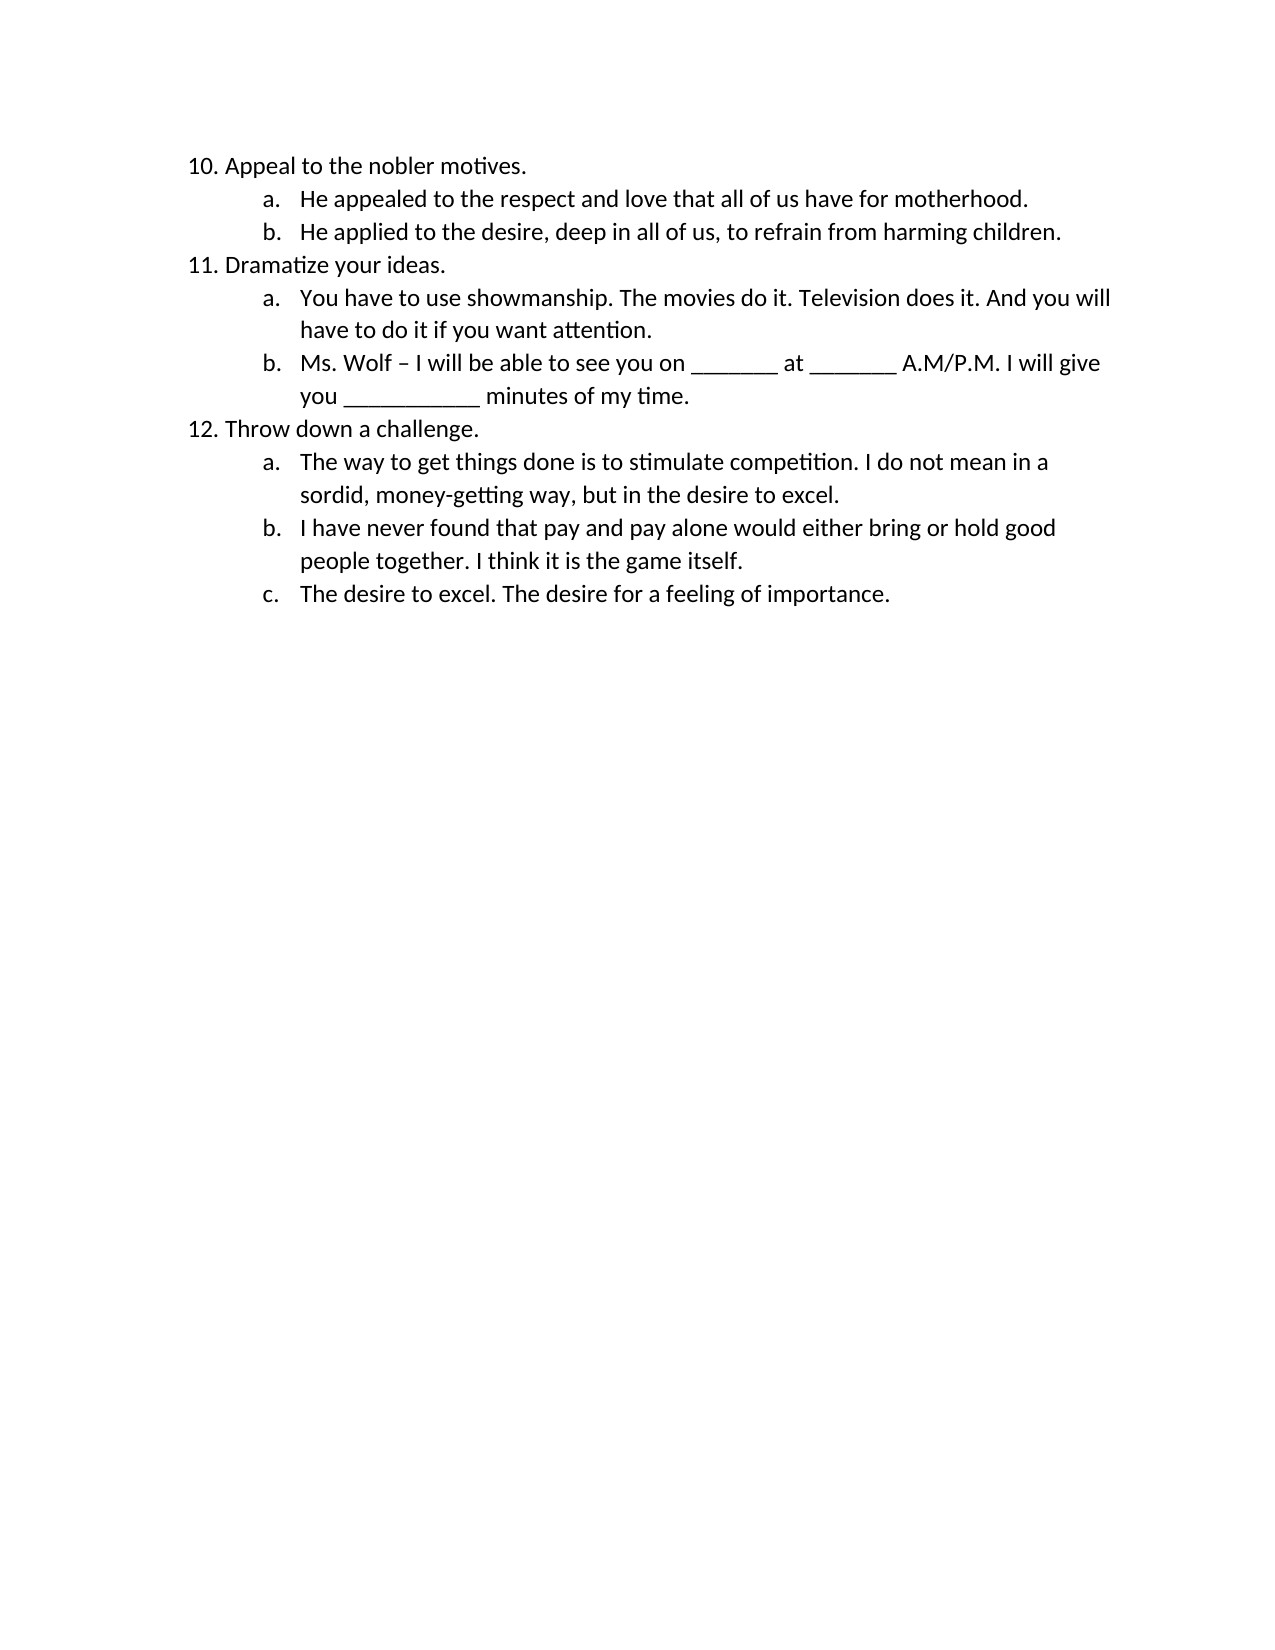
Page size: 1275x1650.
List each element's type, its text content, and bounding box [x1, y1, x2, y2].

list Throw down a challenge. [187, 413, 1125, 444]
list The way to get things done is to stimulate competition. I do not mean in a sordid, money-getting way, but in the desire to excel. [262, 446, 1125, 510]
list I have never found that pay and pay alone would either bring or hold good people together. I think it is the game itself. [262, 512, 1125, 576]
list He applied to the desire, deep in all of us, to refrain from harming children. [262, 216, 1125, 246]
list You have to use showmanship. The movies do it. Television does it. And you will have to do it if you want attention. [262, 282, 1125, 345]
list The desire to excel. The desire for a feeling of importance. [262, 578, 1125, 608]
list He appealed to the respect and love that all of us have for motherhood. [262, 183, 1125, 213]
list Appeal to the nobler motives. [187, 150, 1125, 181]
list Ms. Wolf – I will be able to see you on _______ at _______ A.M/P.M. I will give you ___________ minutes of my time. [262, 347, 1125, 411]
list Dramatize your ideas. [187, 249, 1125, 279]
